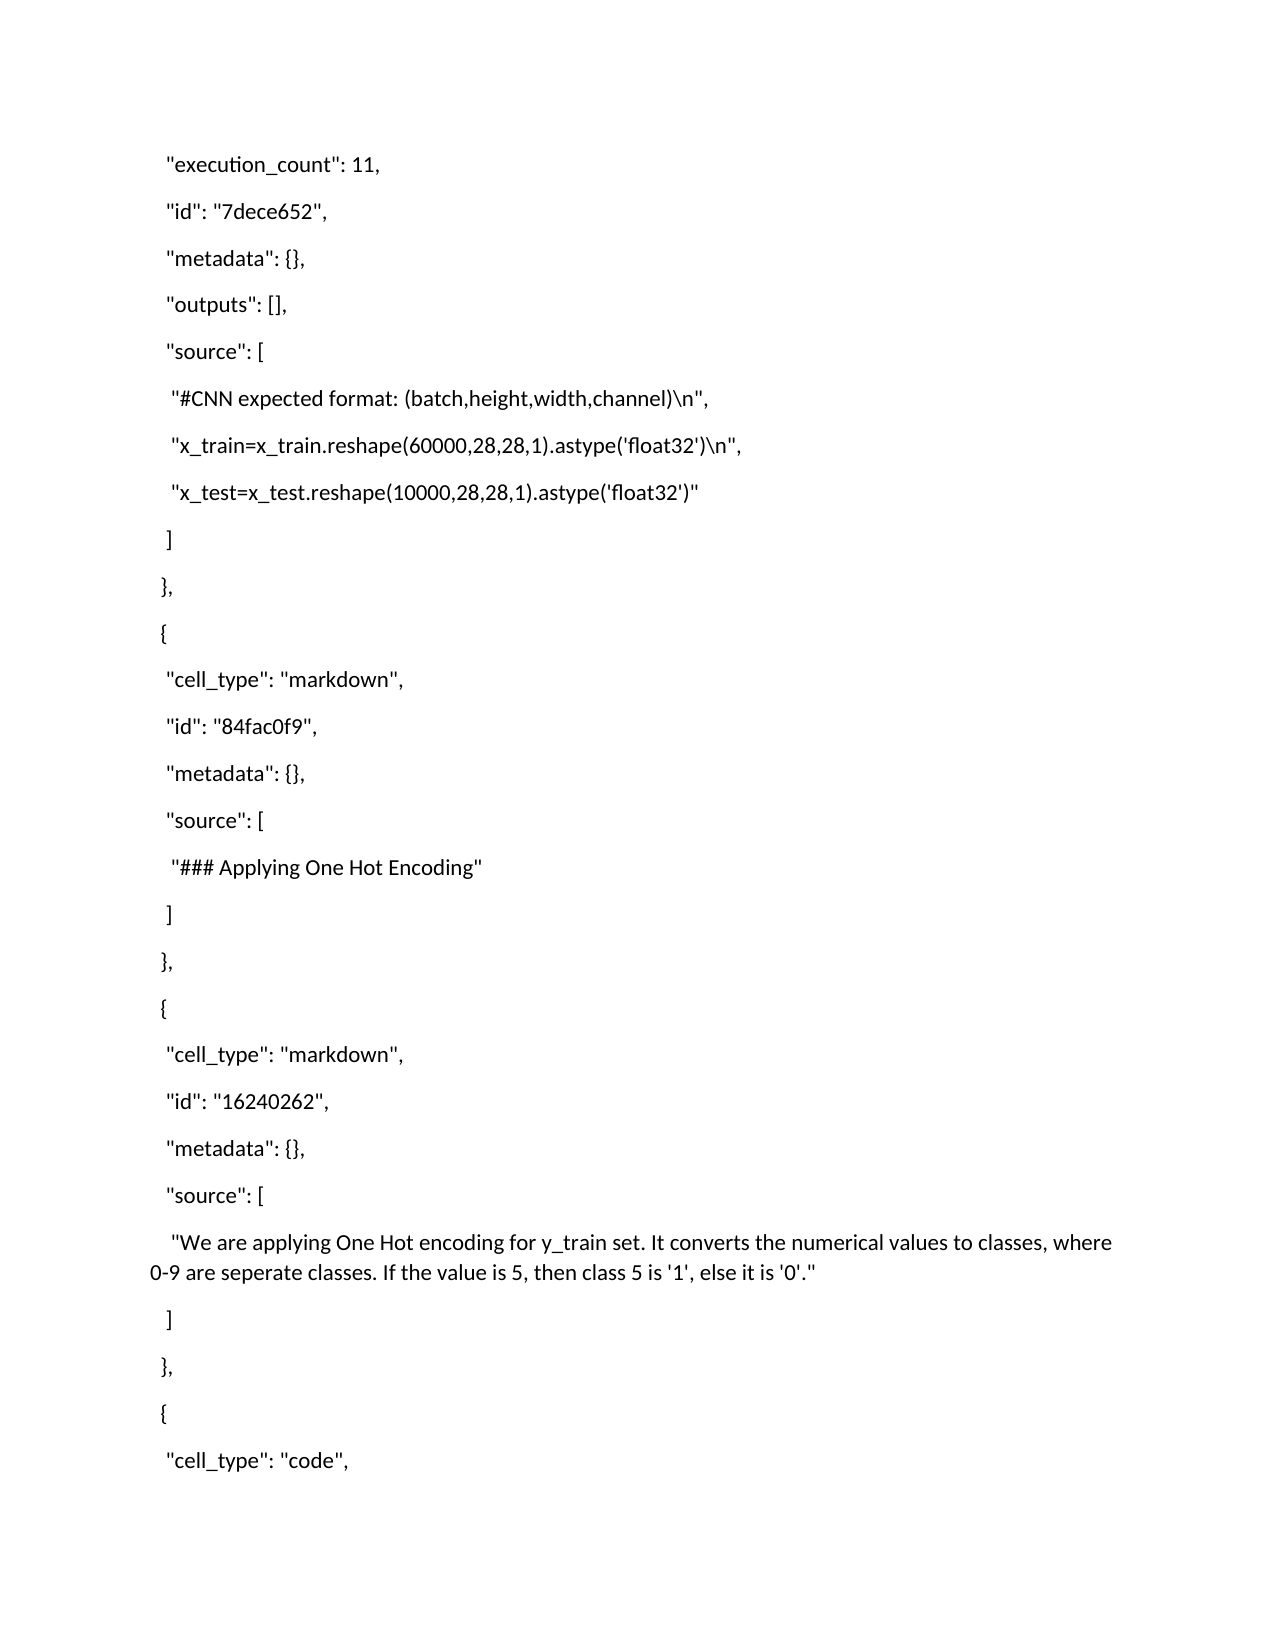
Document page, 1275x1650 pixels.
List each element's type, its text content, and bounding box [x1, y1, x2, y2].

text ] [150, 900, 1125, 928]
text }, [150, 572, 1125, 600]
text "x_train=x_train.reshape(60000,28,28,1).astype('float32')\n", [150, 431, 1125, 459]
text { [150, 619, 1125, 647]
text "metadata": {}, [150, 244, 1125, 272]
text "id": "84fac0f9", [150, 712, 1125, 741]
text { [150, 994, 1125, 1022]
text ] [150, 525, 1125, 553]
text "We are applying One Hot encoding for y_train set. It converts the numerical values to classes, where 0-9 are seperate classes. If the value is 5, then class 5 is '1', else it is '0'." [150, 1228, 1125, 1286]
text "source": [ [150, 337, 1125, 366]
text "x_test=x_test.reshape(10000,28,28,1).astype('float32')" [150, 478, 1125, 506]
text "cell_type": "markdown", [150, 666, 1125, 694]
text "execution_count": 11, [150, 150, 1125, 178]
text "id": "16240262", [150, 1087, 1125, 1116]
text "metadata": {}, [150, 759, 1125, 787]
text "cell_type": "markdown", [150, 1041, 1125, 1069]
text ] [150, 1305, 1125, 1333]
text "### Applying One Hot Encoding" [150, 853, 1125, 881]
text "#CNN expected format: (batch,height,width,channel)\n", [150, 384, 1125, 412]
text }, [150, 947, 1125, 975]
text "source": [ [150, 806, 1125, 834]
text }, [150, 1352, 1125, 1380]
text "source": [ [150, 1181, 1125, 1209]
text "id": "7dece652", [150, 197, 1125, 225]
text "cell_type": "code", [150, 1446, 1125, 1474]
text "outputs": [], [150, 291, 1125, 319]
text "metadata": {}, [150, 1134, 1125, 1162]
text { [150, 1399, 1125, 1427]
